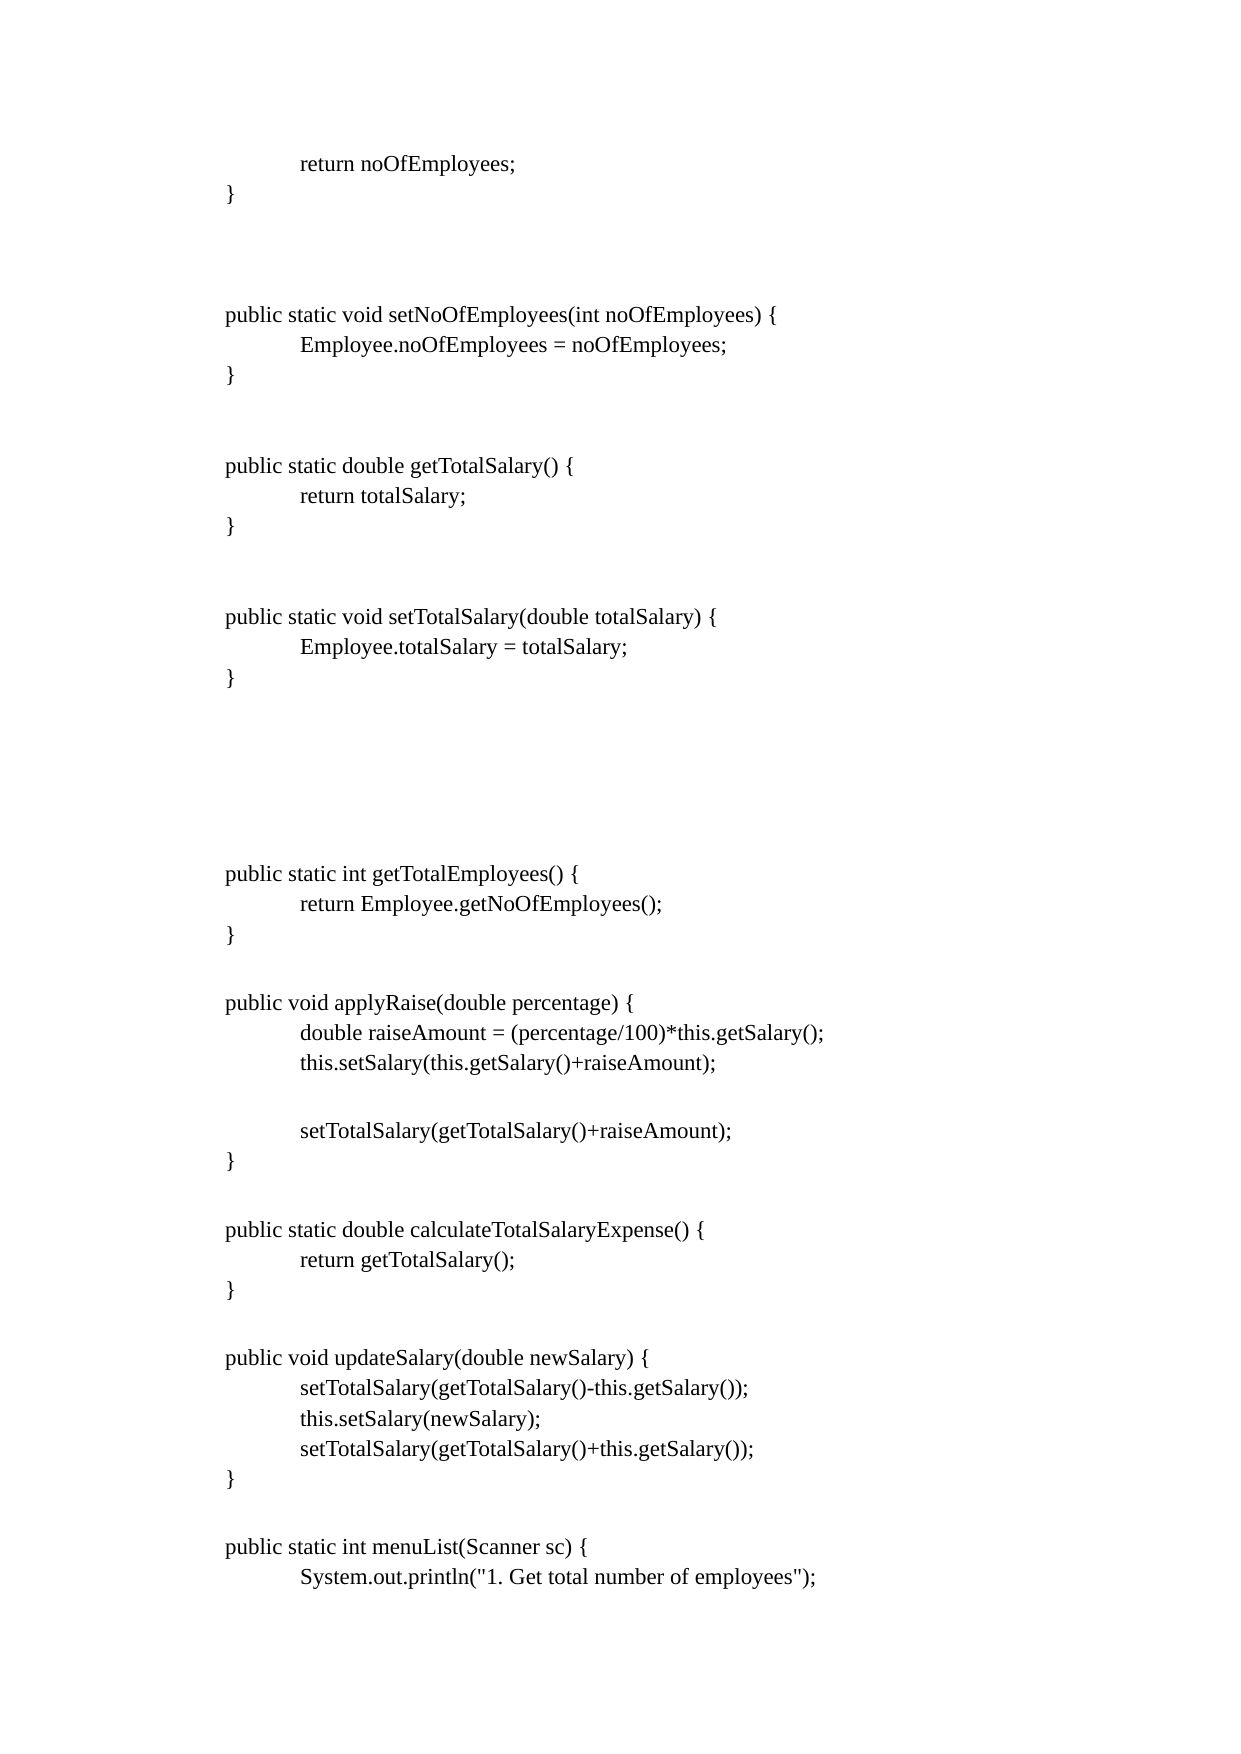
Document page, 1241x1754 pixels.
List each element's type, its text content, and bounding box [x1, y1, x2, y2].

text Employee.totalSalary = totalSalary; [187, 633, 1090, 660]
text } [187, 1276, 1090, 1302]
text this.setSalary(newSalary); [187, 1404, 1090, 1431]
text setTotalSalary(getTotalSalary()-this.getSalary()); [187, 1374, 1090, 1401]
text } [187, 512, 1090, 539]
text public static int getTotalEmployees() { [187, 860, 1090, 887]
text setTotalSalary(getTotalSalary()+raiseAmount); [187, 1117, 1090, 1144]
text public void applyRaise(double percentage) { [187, 989, 1090, 1015]
text System.out.println("1. Get total number of employees"); [187, 1563, 1090, 1590]
text } [187, 663, 1090, 690]
text this.setSalary(this.getSalary()+raiseAmount); [187, 1049, 1090, 1076]
text return getTotalSalary(); [187, 1246, 1090, 1272]
text return totalSalary; [187, 482, 1090, 509]
text public static void setTotalSalary(double totalSalary) { [187, 603, 1090, 629]
text } [187, 361, 1090, 388]
text } [187, 1465, 1090, 1491]
text } [187, 180, 1090, 207]
text return noOfEmployees; [187, 150, 1090, 176]
text public void updateSalary(double newSalary) { [187, 1344, 1090, 1371]
text setTotalSalary(getTotalSalary()+this.getSalary()); [187, 1435, 1090, 1461]
text public static void setNoOfEmployees(int noOfEmployees) { [187, 301, 1090, 327]
text public static double calculateTotalSalaryExpense() { [187, 1216, 1090, 1242]
text public static int menuList(Scanner sc) { [187, 1533, 1090, 1559]
text return Employee.getNoOfEmployees(); [187, 890, 1090, 917]
text double raiseAmount = (percentage/100)*this.getSalary(); [187, 1019, 1090, 1045]
text } [187, 921, 1090, 947]
text public static double getTotalSalary() { [187, 452, 1090, 478]
text Employee.noOfEmployees = noOfEmployees; [187, 331, 1090, 358]
text } [187, 1147, 1090, 1174]
